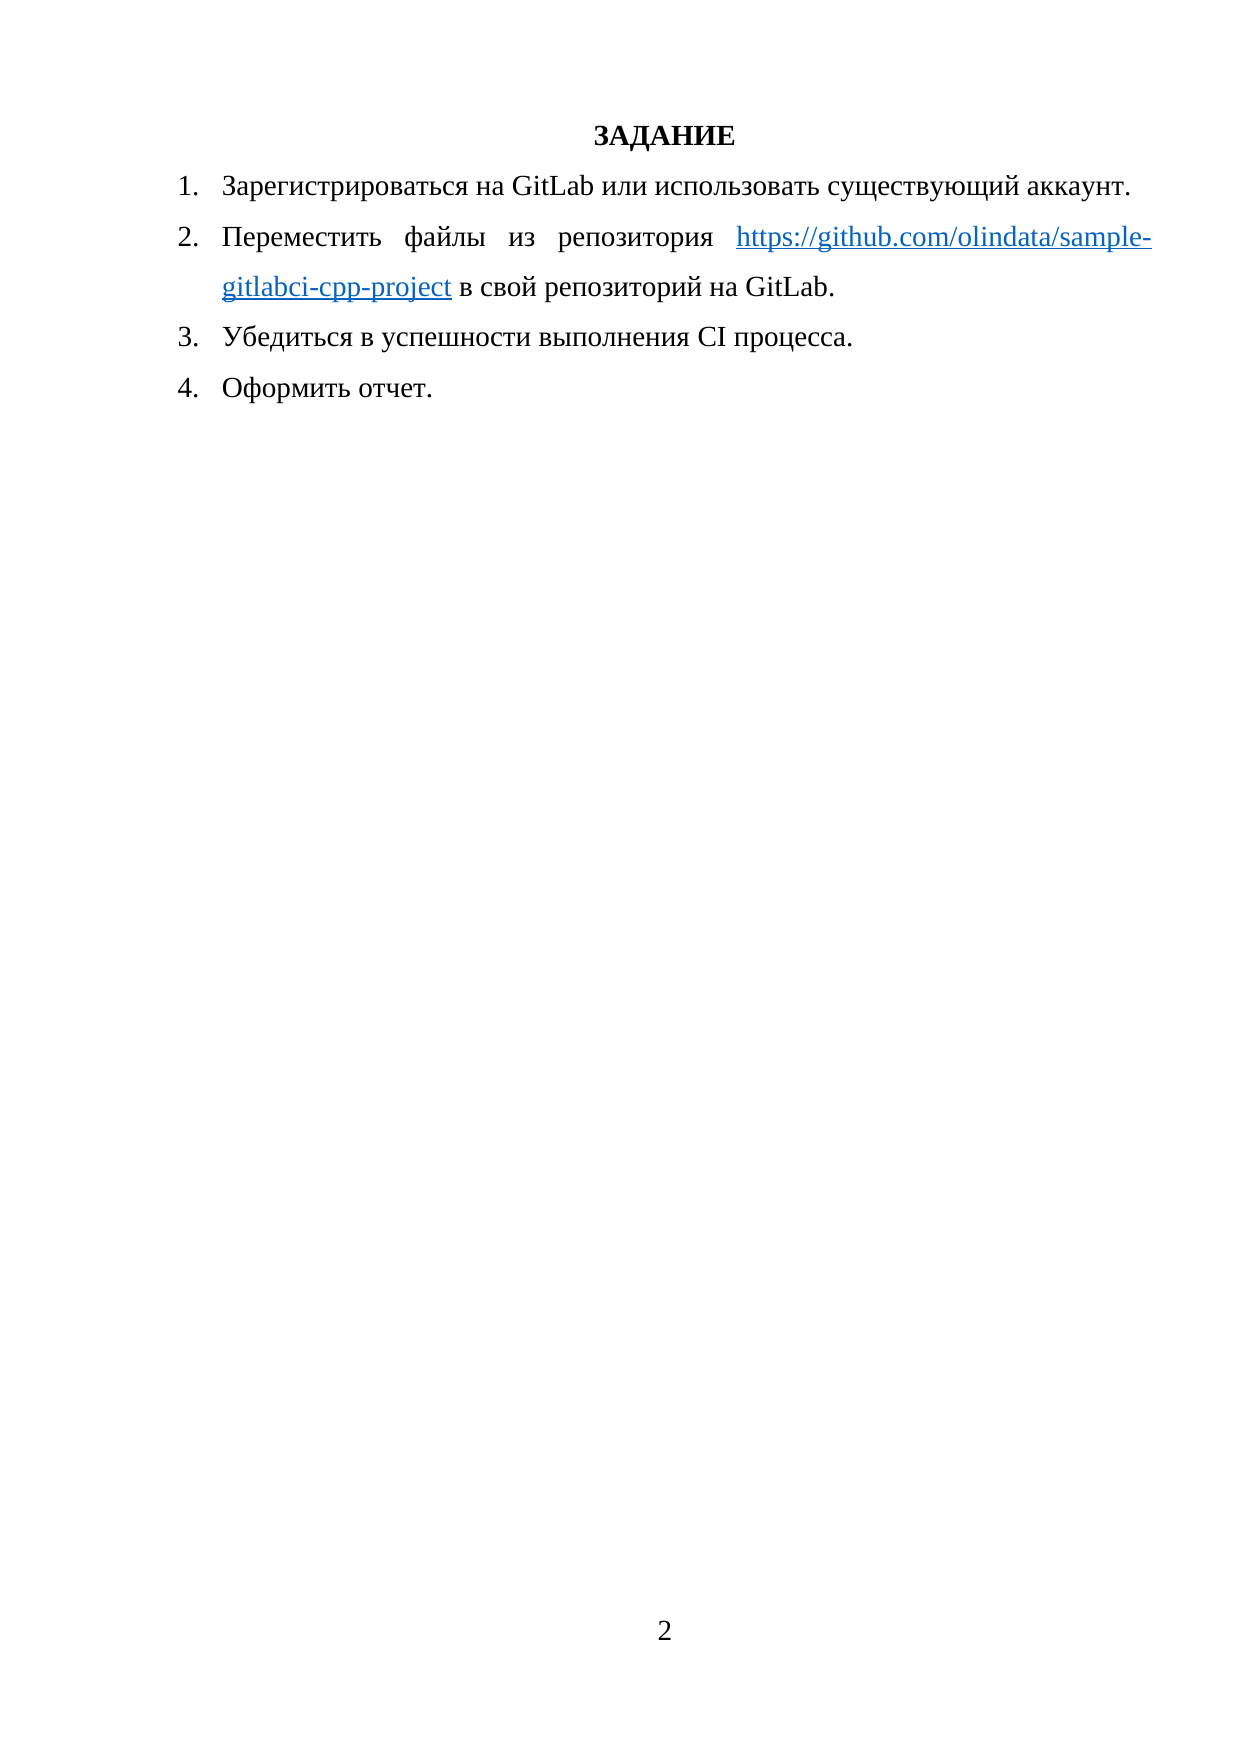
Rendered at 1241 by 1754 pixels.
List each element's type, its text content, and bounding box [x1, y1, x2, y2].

list Убедиться в успешности выполнения CI процесса. [177, 319, 1152, 353]
list Переместить файлы из репозитория https://github.com/olindata/sample-gitlabci-cpp-project в свой репозиторий на GitLab. [177, 219, 1152, 303]
text ЗАДАНИЕ [177, 118, 1152, 152]
list Зарегистрироваться на GitLab или использовать существующий аккаунт. [177, 168, 1152, 202]
list Оформить отчет. [177, 370, 1152, 403]
